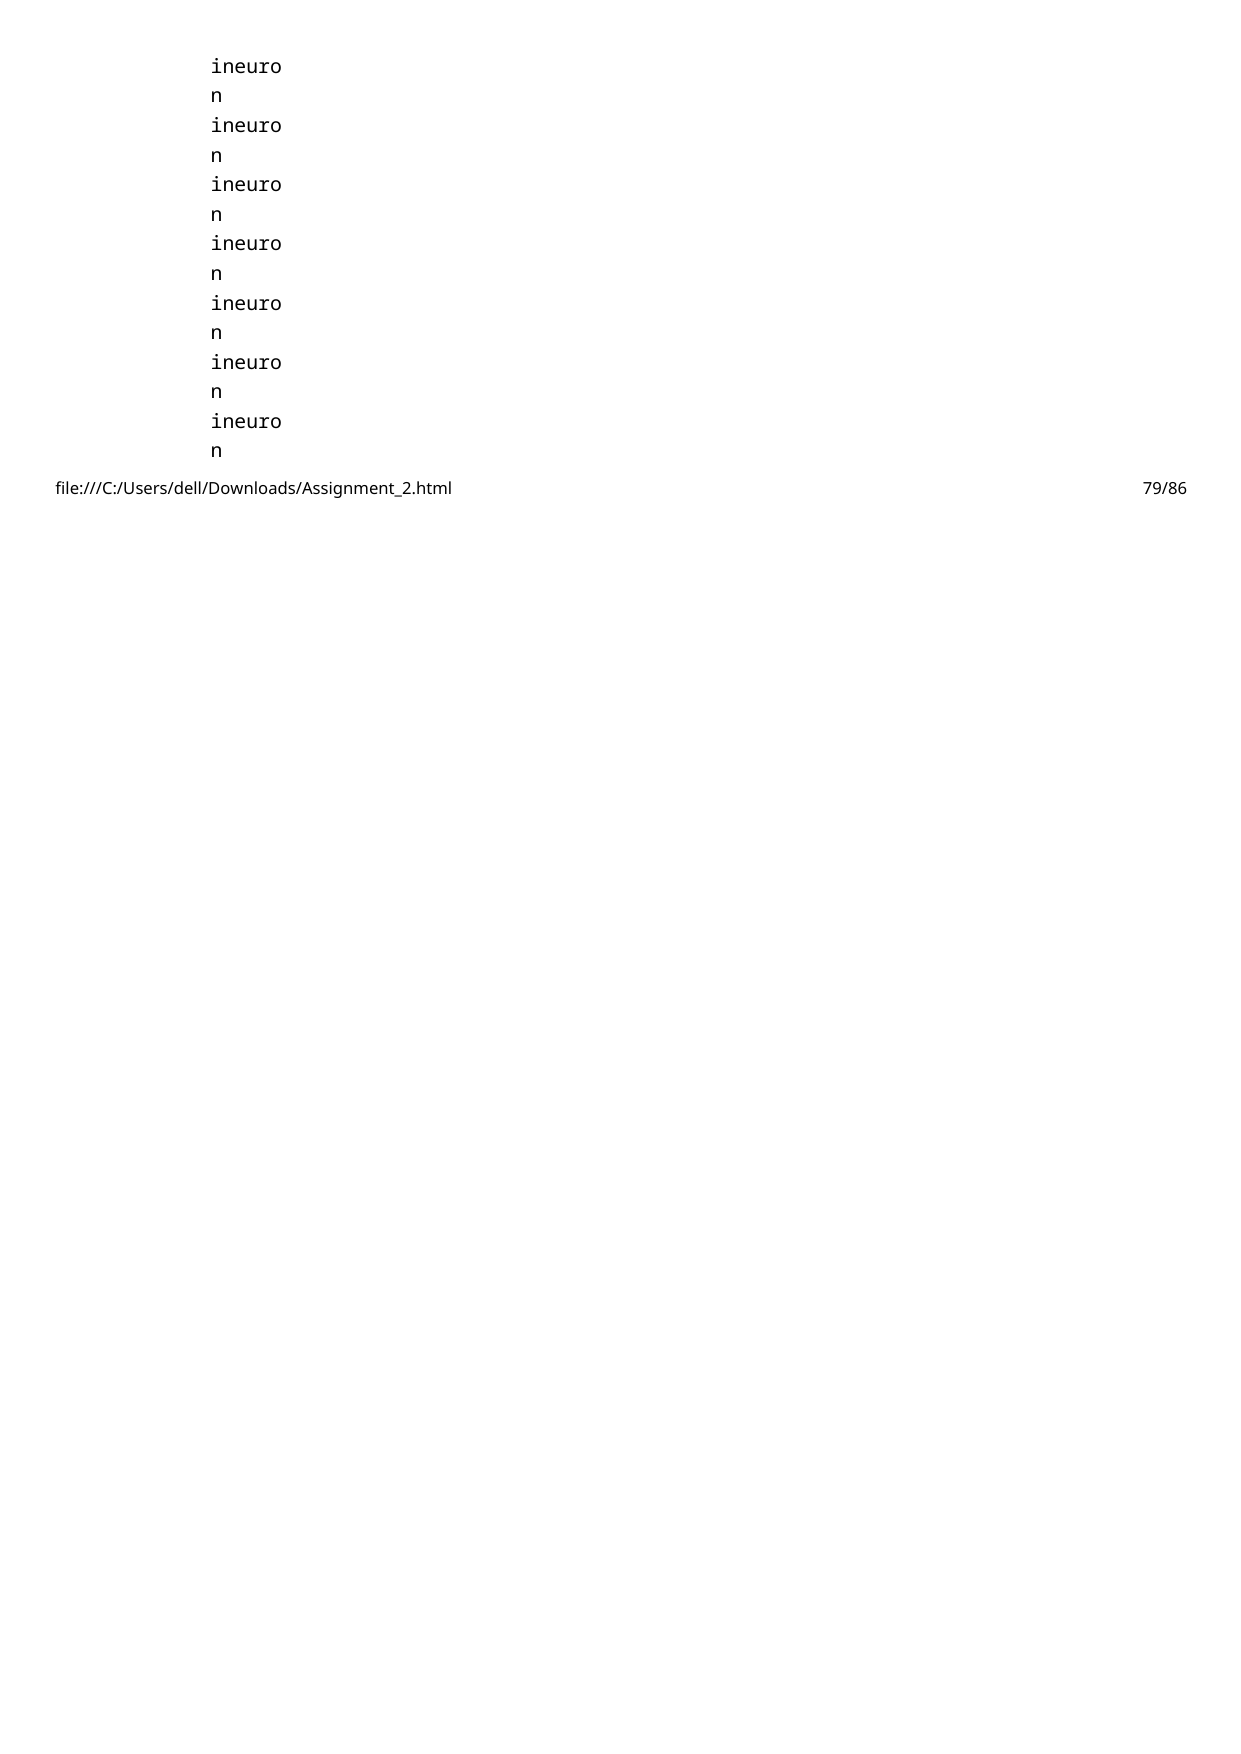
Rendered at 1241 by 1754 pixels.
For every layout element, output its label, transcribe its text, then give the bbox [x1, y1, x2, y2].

text file:///C:/Users/dell/Downloads/Assignment_2.html 79/86 [55, 477, 1196, 499]
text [210, 52, 290, 464]
